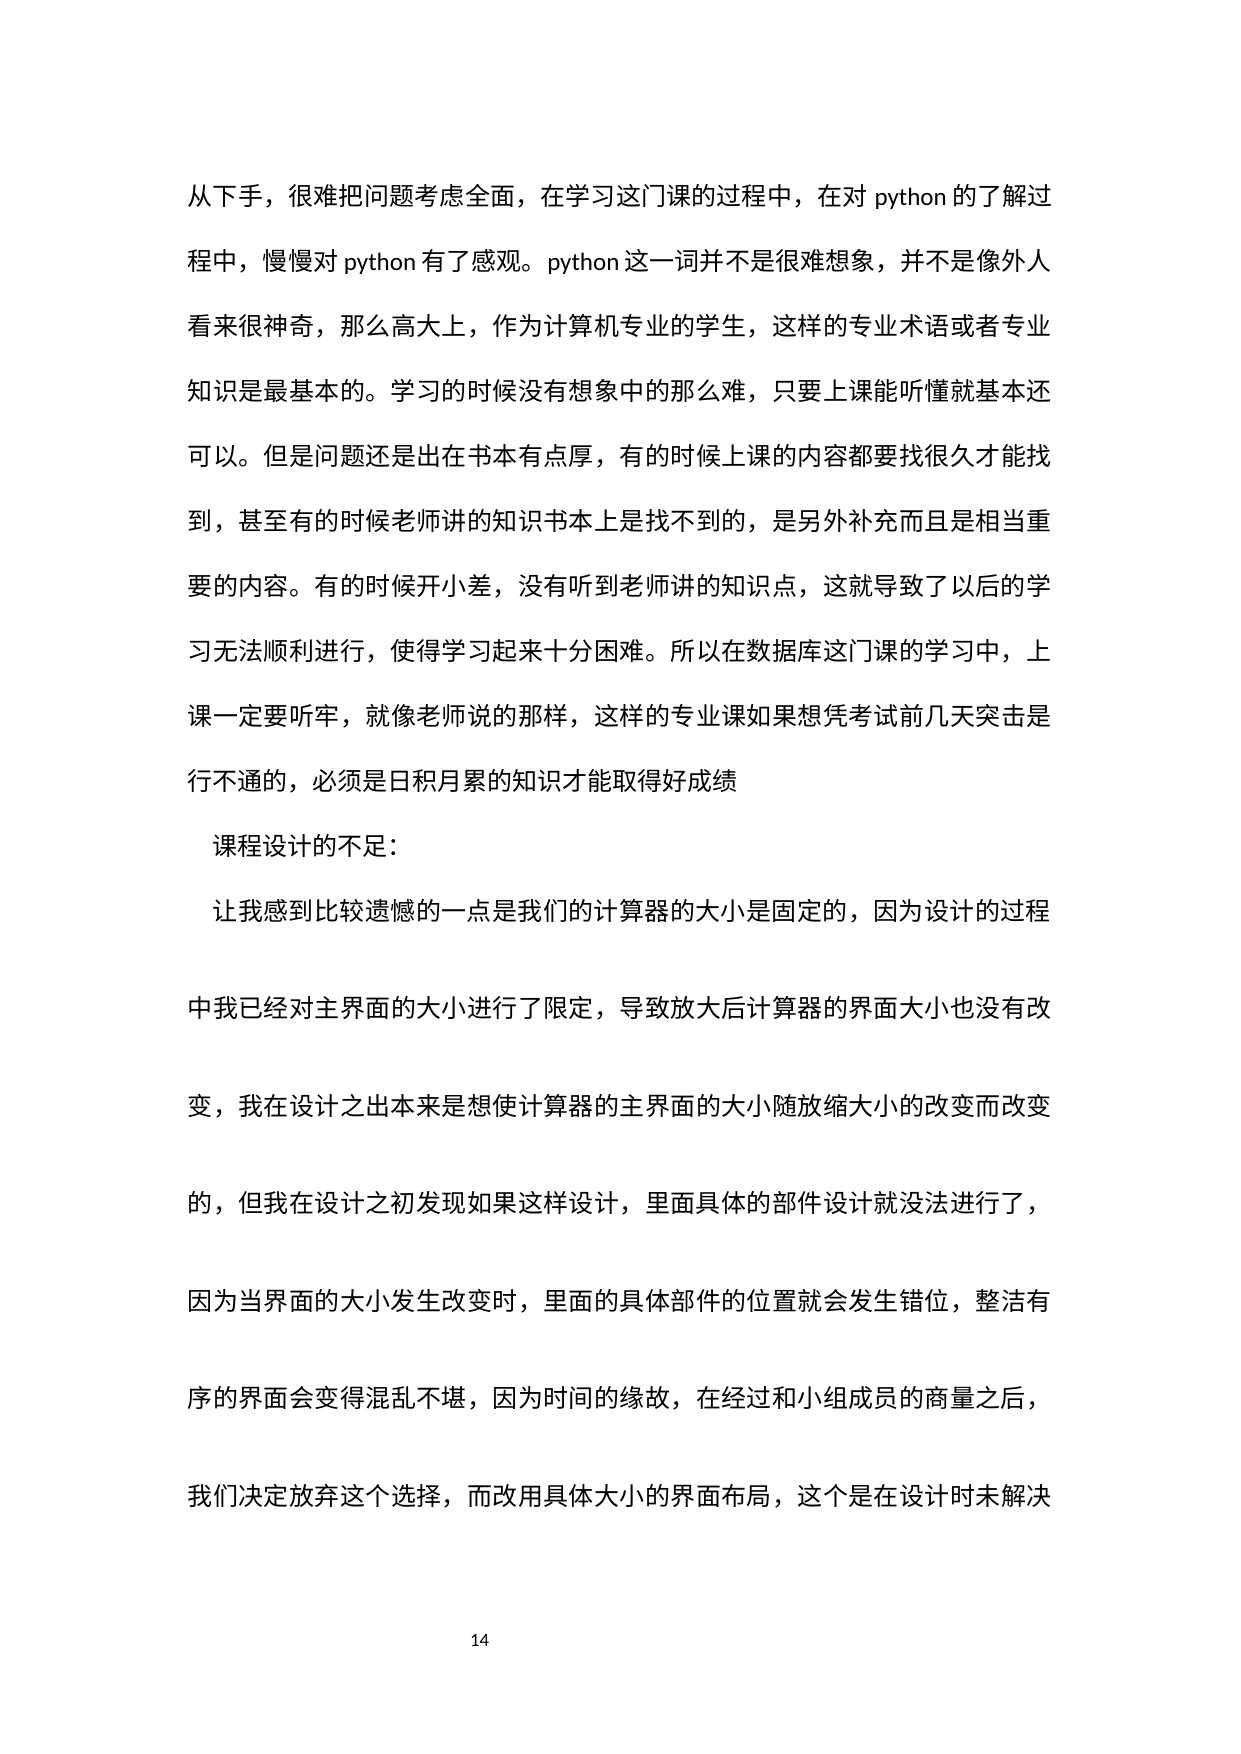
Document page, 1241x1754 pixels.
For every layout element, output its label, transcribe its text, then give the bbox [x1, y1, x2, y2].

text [187, 877, 1053, 1527]
text 课程设计的不足： [187, 812, 1053, 877]
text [187, 162, 1053, 812]
